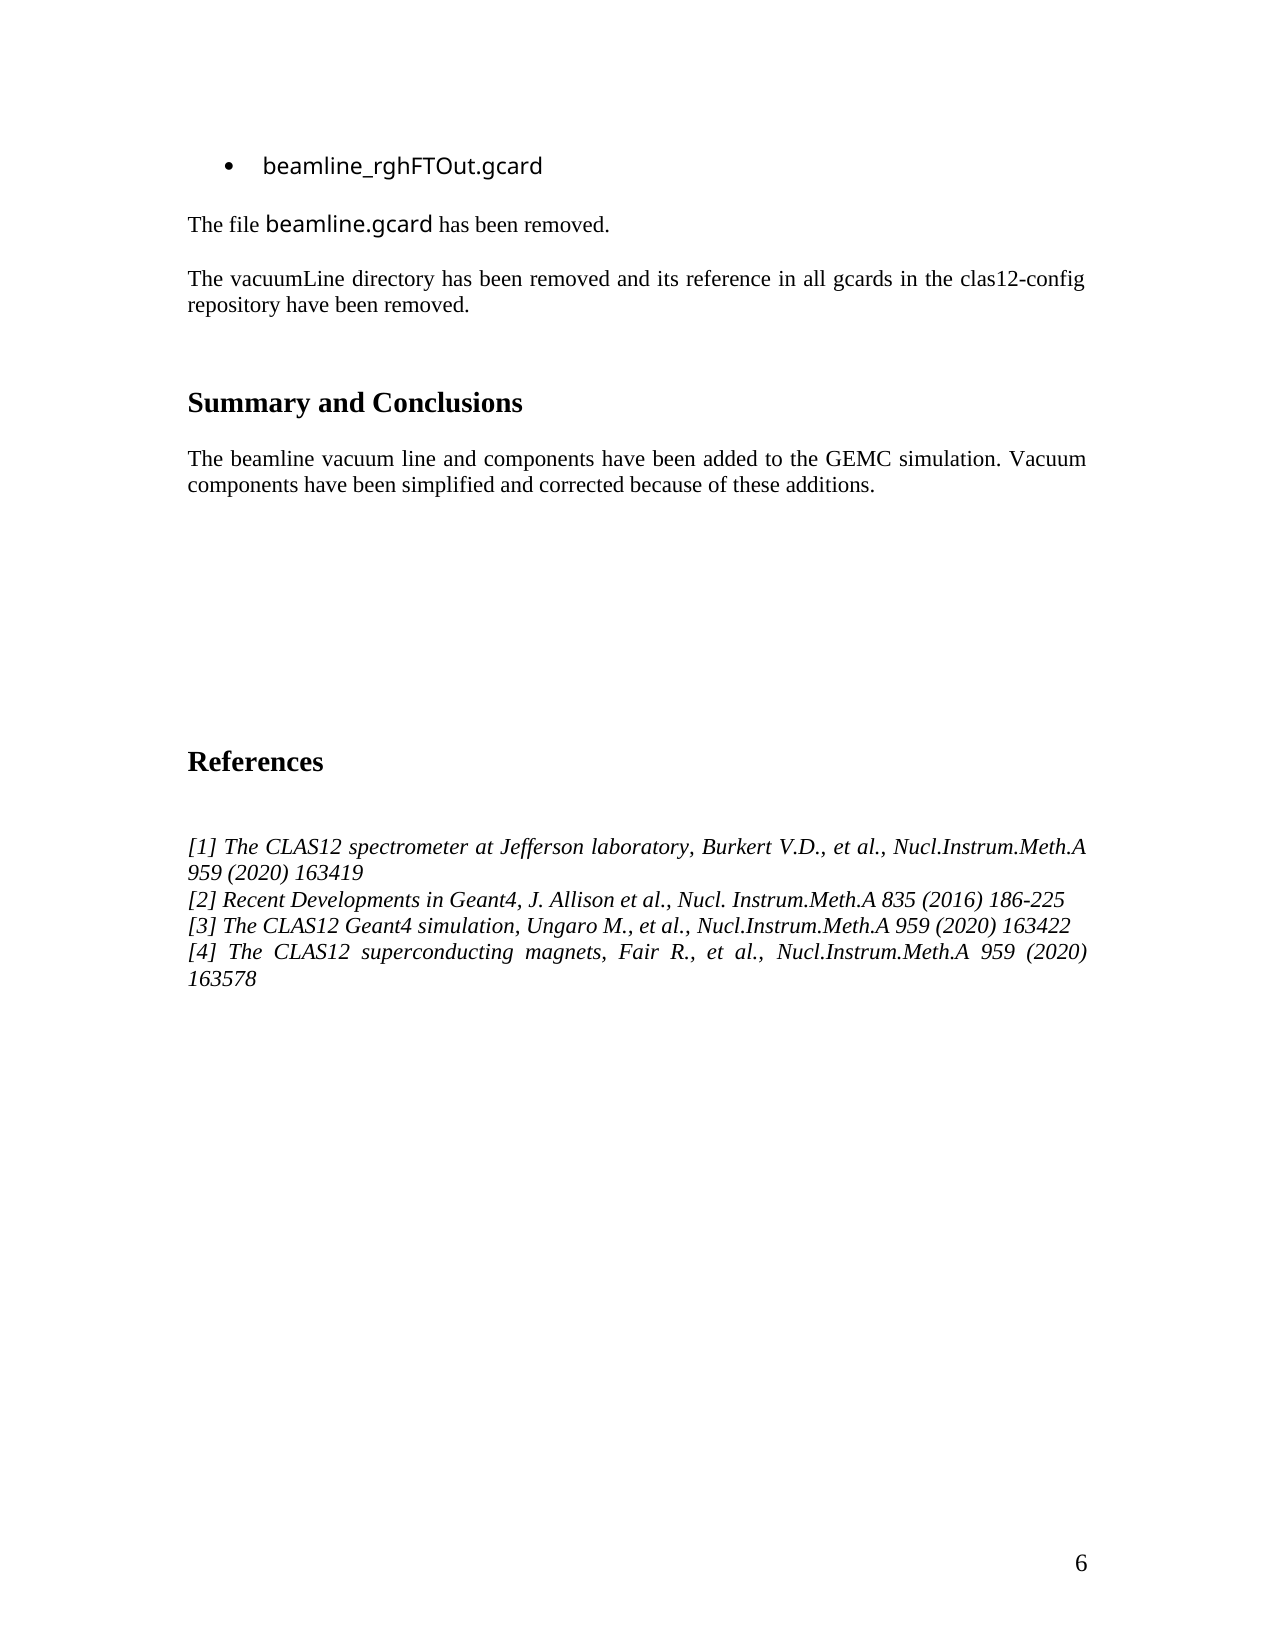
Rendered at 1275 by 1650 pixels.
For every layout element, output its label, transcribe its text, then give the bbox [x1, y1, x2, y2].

text [4] The CLAS12 superconducting magnets, Fair R., et al., Nucl.Instrum.Meth.A 959 (2020) 163578 [187, 938, 1087, 991]
text The file beamline.gcard has been removed. [187, 208, 1087, 239]
text The vacuumLine directory has been removed and its reference in all gcards in the clas12-config repository have been removed. [187, 265, 1087, 318]
text References [187, 744, 1087, 778]
text [3] The CLAS12 Geant4 simulation, Ungaro M., et al., Nucl.Instrum.Meth.A 959 (2020) 163422 [187, 912, 1087, 938]
text [1] The CLAS12 spectrometer at Jefferson laboratory, Burkert V.D., et al., Nucl.Instrum.Meth.A 959 (2020) 163419 [187, 833, 1087, 886]
text Summary and Conclusions [187, 385, 1087, 418]
text [2] Recent Developments in Geant4, J. Allison et al., Nucl. Instrum.Meth.A 835 (2016) 186-225 [187, 886, 1087, 912]
list beamline_rghFTOut.gcard [225, 150, 1087, 181]
text The beamline vacuum line and components have been added to the GEMC simulation. Vacuum components have been simplified and corrected because of these additions. [187, 445, 1087, 498]
